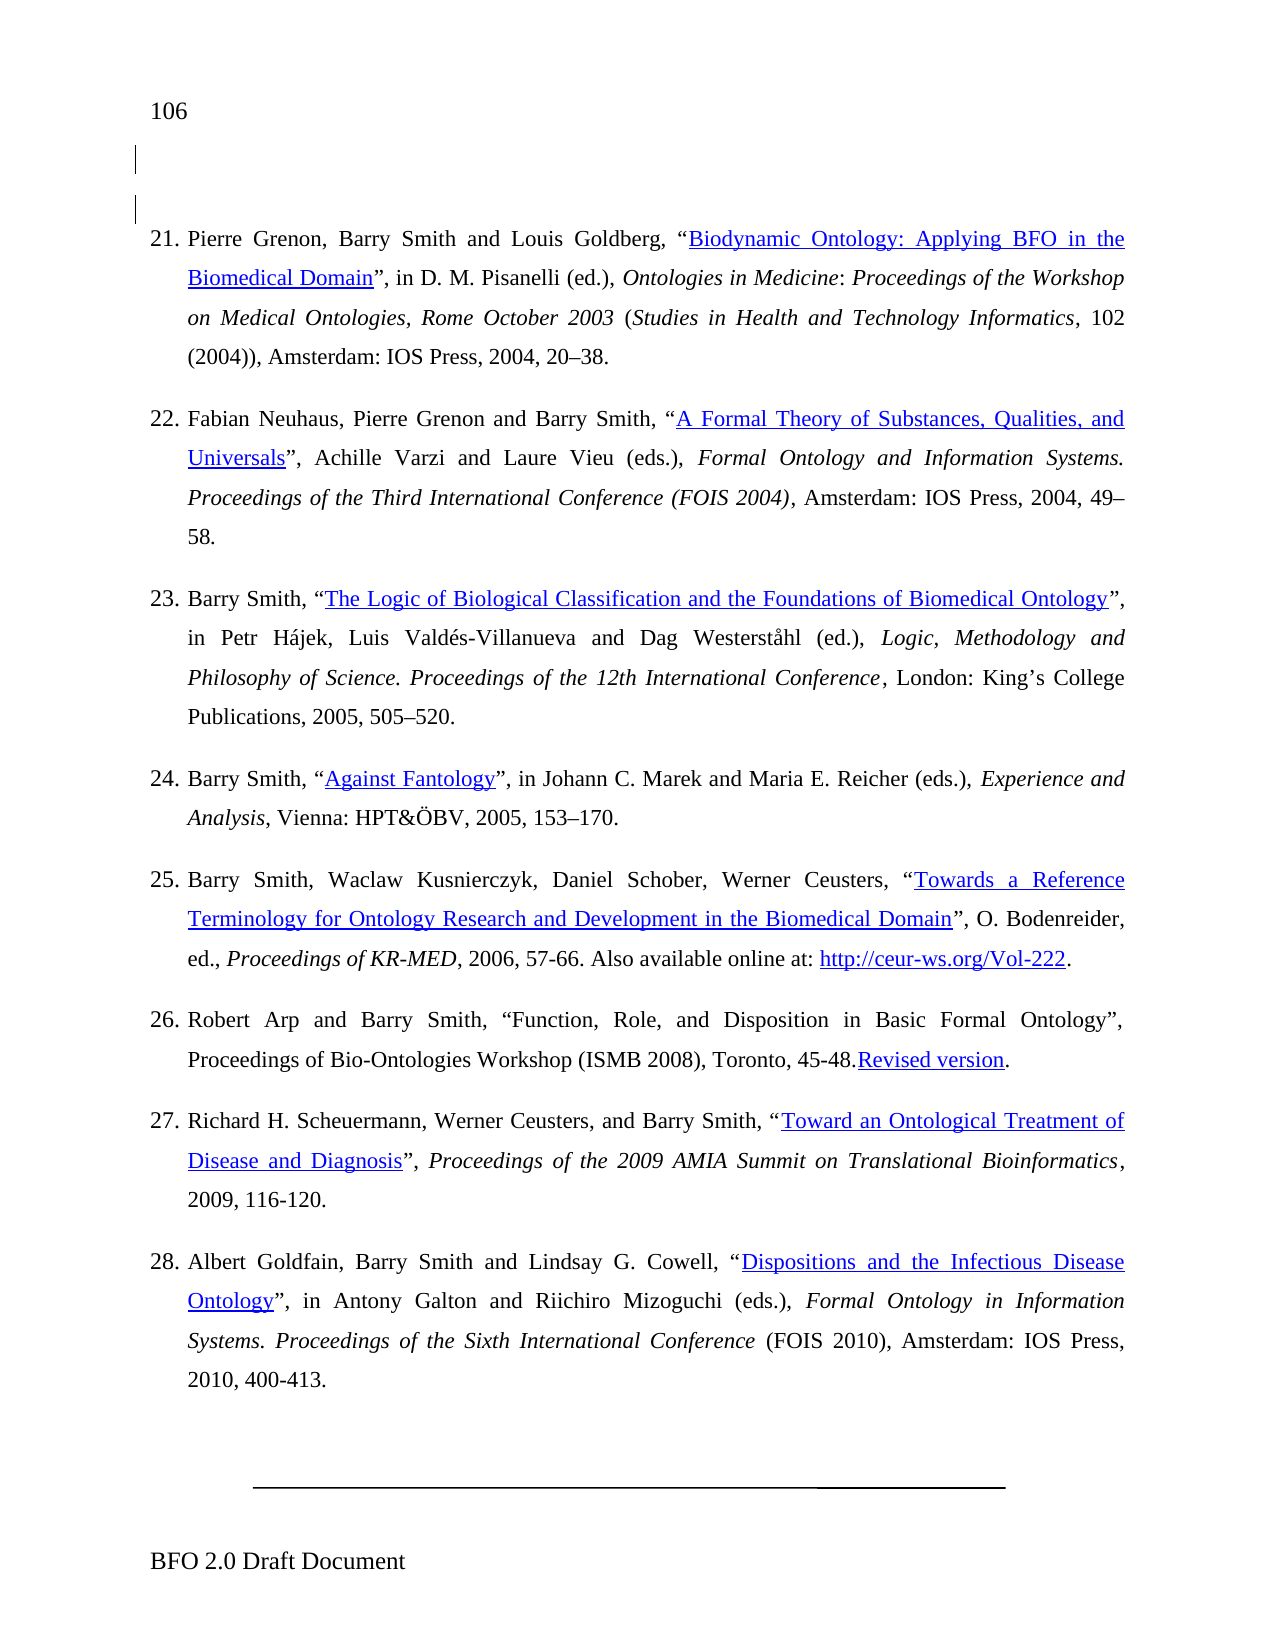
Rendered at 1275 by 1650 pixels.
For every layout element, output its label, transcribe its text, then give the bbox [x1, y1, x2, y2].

list Barry Smith, “Against Fantology”, in Johann C. Marek and Maria E. Reicher (eds.), Experience and Analysis, Vienna: HPT&ÖBV, 2005, 153–170. [150, 764, 1125, 831]
list Fabian Neuhaus, Pierre Grenon and Barry Smith, “A Formal Theory of Substances, Qualities, and Universals”, Achille Varzi and Laure Vieu (eds.), Formal Ontology and Information Systems. Proceedings of the Third International Conference (FOIS 2004), Amsterdam: IOS Press, 2004, 49–58. [150, 404, 1125, 550]
list Pierre Grenon, Barry Smith and Louis Goldberg, “Biodynamic Ontology: Applying BFO in the Biomedical Domain”, in D. M. Pisanelli (ed.), Ontologies in Medicine: Proceedings of the Workshop on Medical Ontologies, Rome October 2003 (Studies in Health and Technology Informatics, 102 (2004)), Amsterdam: IOS Press, 2004, 20–38. [150, 224, 1125, 370]
list Albert Goldfain, Barry Smith and Lindsay G. Cowell, “Dispositions and the Infectious Disease Ontology”, in Antony Galton and Riichiro Mizoguchi (eds.), Formal Ontology in Information Systems. Proceedings of the Sixth International Conference (FOIS 2010), Amsterdam: IOS Press, 2010, 400-413. [150, 1247, 1125, 1393]
list Barry Smith, Waclaw Kusnierczyk, Daniel Schober, Werner Ceusters, “Towards a Reference Terminology for Ontology Research and Development in the Biomedical Domain”, O. Bodenreider, ed., Proceedings of KR-MED, 2006, 57-66. Also available online at: http://ceur-ws.org/Vol-222. [150, 865, 1125, 971]
list Robert Arp and Barry Smith, “Function, Role, and Disposition in Basic Formal Ontology”, Proceedings of Bio-Ontologies Workshop (ISMB 2008), Toronto, 45-48.Revised version. [150, 1005, 1125, 1072]
list Richard H. Scheuermann, Werner Ceusters, and Barry Smith, “Toward an Ontological Treatment of Disease and Diagnosis”, Proceedings of the 2009 AMIA Summit on Translational Bioinformatics, 2009, 116-120. [150, 1106, 1125, 1213]
list Barry Smith, “The Logic of Biological Classification and the Foundations of Biomedical Ontology”, in Petr Hájek, Luis Valdés-Villanueva and Dag Westerståhl (ed.), Logic, Methodology and Philosophy of Science. Proceedings of the 12th International Conference, London: King’s College Publications, 2005, 505–520. [150, 584, 1125, 730]
